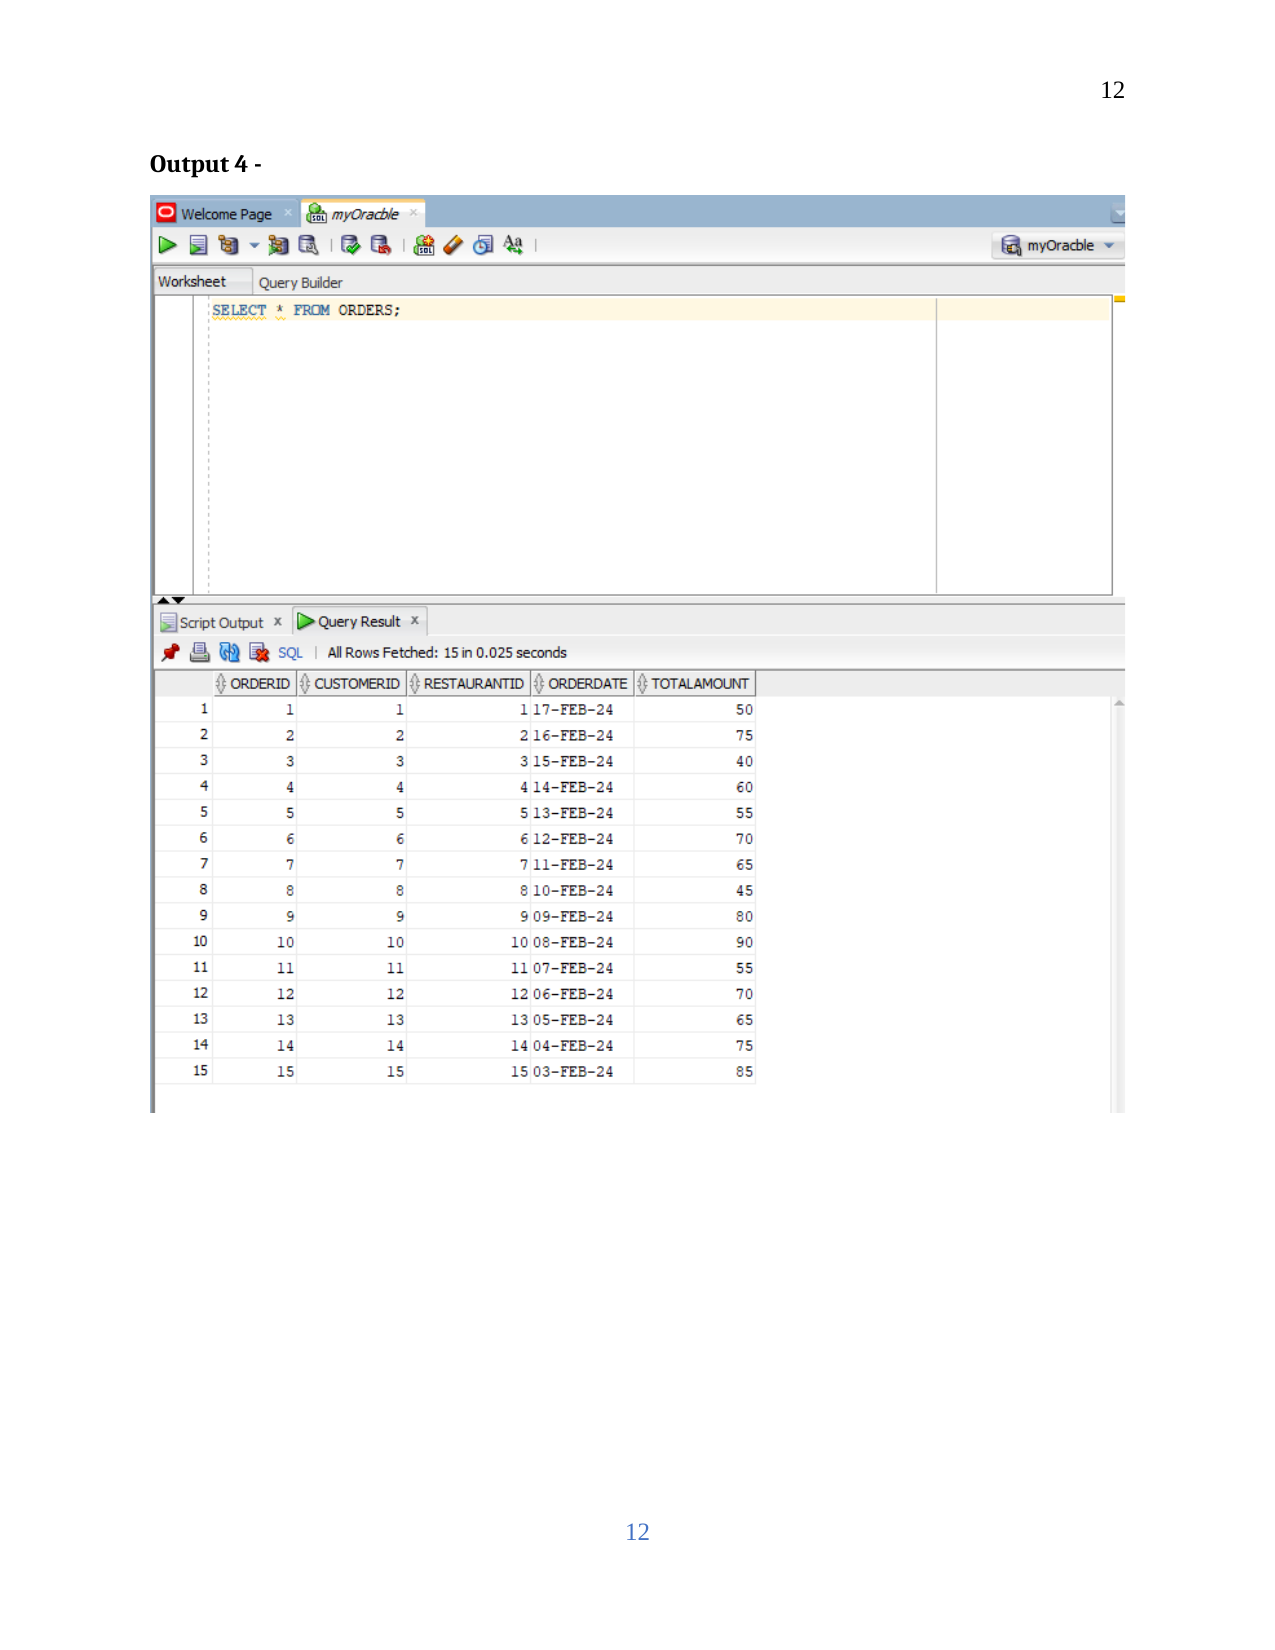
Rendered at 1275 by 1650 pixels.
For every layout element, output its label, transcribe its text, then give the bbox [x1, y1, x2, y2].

picture [150, 195, 1125, 1113]
text Output 4 - [150, 150, 1125, 179]
